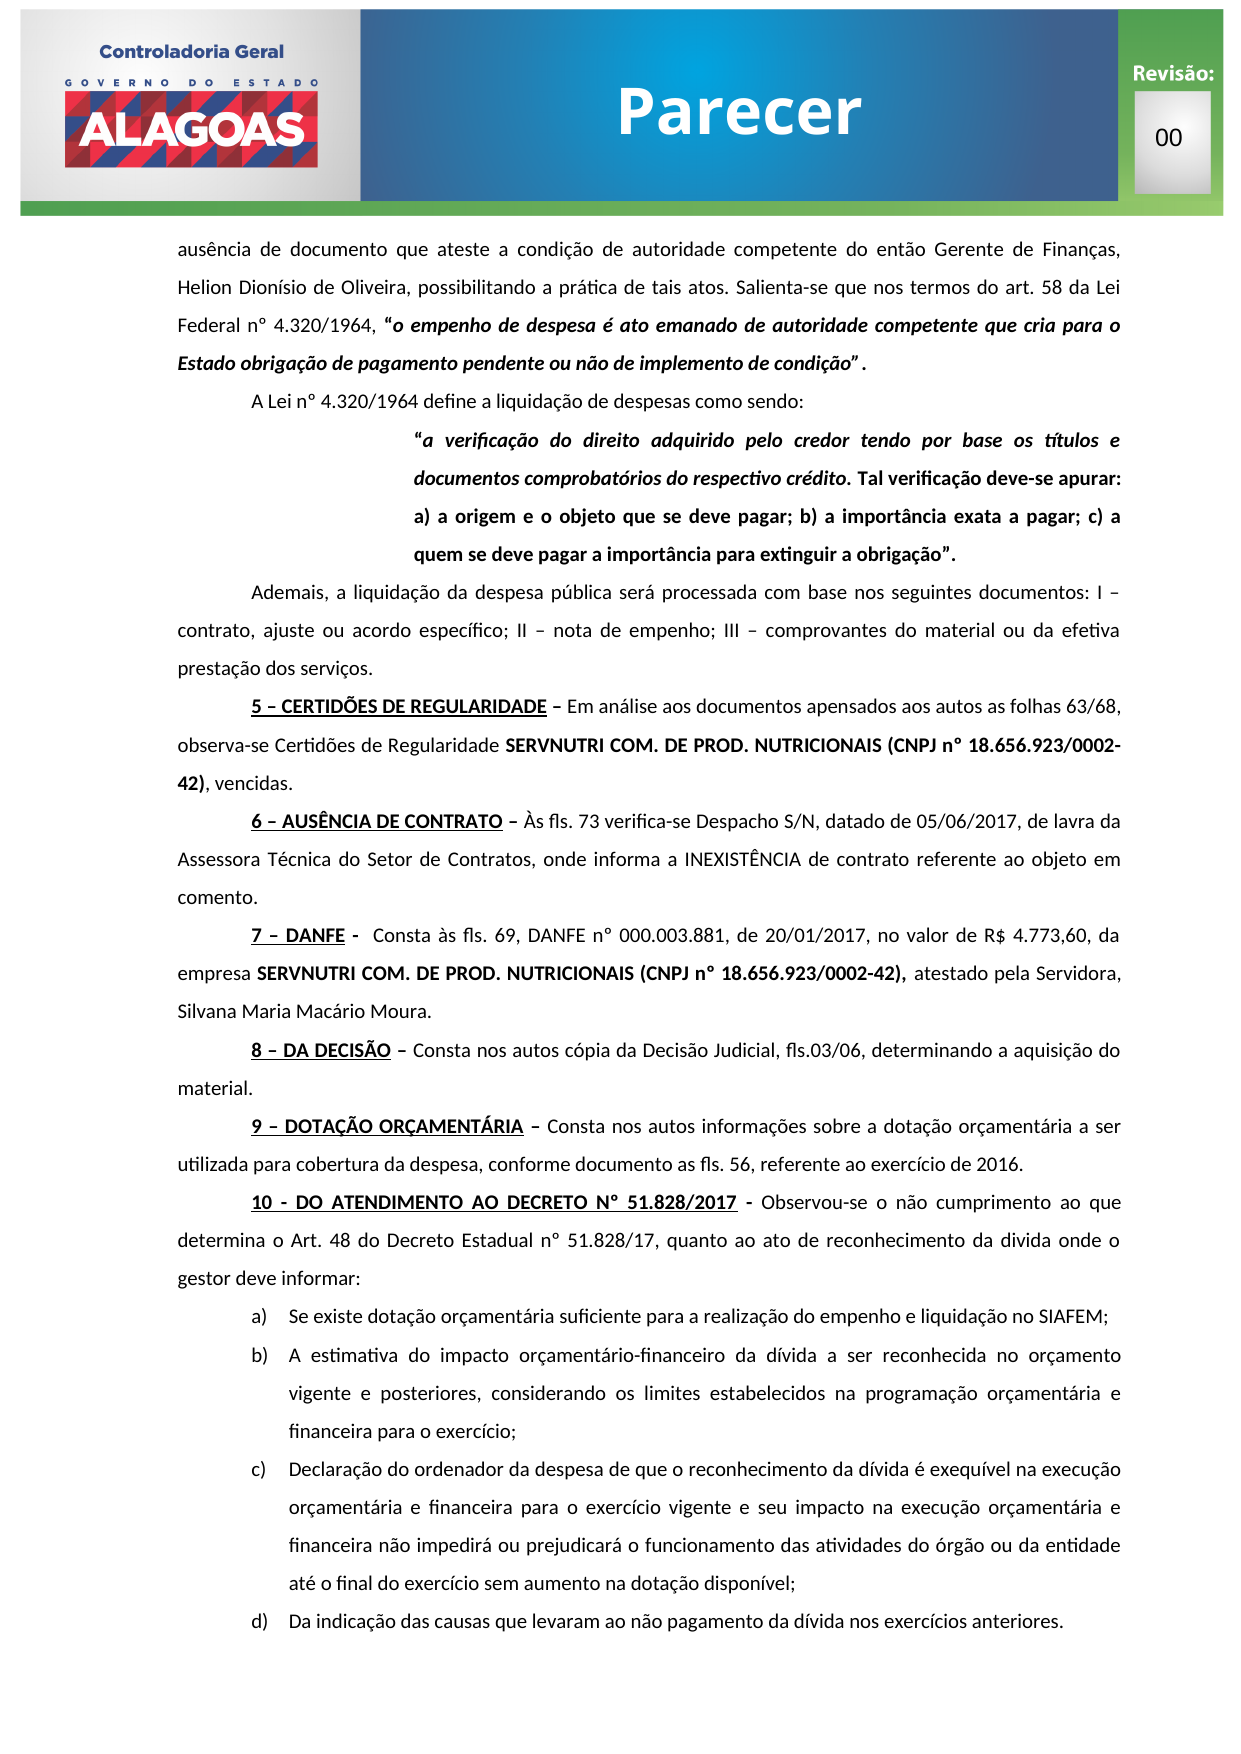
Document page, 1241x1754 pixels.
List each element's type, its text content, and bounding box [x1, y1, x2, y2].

text 9 – DOTAÇÃO ORÇAMENTÁRIA – Consta nos autos informações sobre a dotação orçamentária a ser utilizada para cobertura da despesa, conforme documento as fls. 56, referente ao exercício de 2016. [177, 1113, 1122, 1177]
text 6 – AUSÊNCIA DE CONTRATO – Às fls. 73 verifica-se Despacho S/N, datado de 05/06/2017, de lavra da Assessora Técnica do Setor de Contratos, onde informa a INEXISTÊNCIA de contrato referente ao objeto em comento. [177, 808, 1122, 910]
text Ademais, a liquidação da despesa pública será processada com base nos seguintes documentos: I – contrato, ajuste ou acordo específico; II – nota de empenho; III – comprovantes do material ou da efetiva prestação dos serviços. [177, 579, 1122, 681]
list Da indicação das causas que levaram ao não pagamento da dívida nos exercícios anteriores. [251, 1609, 1122, 1634]
list Declaração do ordenador da despesa de que o reconhecimento da dívida é exequível na execução orçamentária e financeira para o exercício vigente e seu impacto na execução orçamentária e financeira não impedirá ou prejudicará o funcionamento das atividades do órgão ou da entidade até o final do exercício sem aumento na dotação disponível; [251, 1456, 1122, 1596]
text A Lei nº 4.320/1964 define a liquidação de despesas como sendo: [177, 389, 1122, 414]
list Se existe dotação orçamentária suficiente para a realização do empenho e liquidação no SIAFEM; [251, 1304, 1122, 1329]
text 5 – CERTIDÕES DE REGULARIDADE – Em análise aos documentos apensados aos autos as folhas 63/68, observa-se Certidões de Regularidade SERVNUTRI COM. DE PROD. NUTRICIONAIS (CNPJ nº 18.656.923/0002-42), vencidas. [177, 694, 1122, 795]
picture [20, 9, 1224, 216]
text “a verificação do direito adquirido pelo credor tendo por base os títulos e documentos comprobatórios do respectivo crédito. Tal verificação deve-se apurar: a) a origem e o objeto que se deve pagar; b) a importância exata a pagar; c) a quem se deve pagar a importância para extinguir a obrigação”. [413, 427, 1122, 567]
list A estimativa do impacto orçamentário-financeiro da dívida a ser reconhecida no orçamento vigente e posteriores, considerando os limites estabelecidos na programação orçamentária e financeira para o exercício; [251, 1342, 1122, 1443]
text 7 – DANFE - Consta às fls. 69, DANFE nº 000.003.881, de 20/01/2017, no valor de R$ 4.773,60, da empresa SERVNUTRI COM. DE PROD. NUTRICIONAIS (CNPJ nº 18.656.923/0002-42), atestado pela Servidora, Silvana Maria Macário Moura. [177, 922, 1122, 1024]
text 8 – DA DECISÃO – Consta nos autos cópia da Decisão Judicial, fls.03/06, determinando a aquisição do material. [177, 1037, 1122, 1100]
text 10 - DO ATENDIMENTO AO DECRETO Nº 51.828/2017 - Observou-se o não cumprimento ao que determina o Art. 48 do Decreto Estadual nº 51.828/17, quanto ao ato de reconhecimento da divida onde o gestor deve informar: [177, 1189, 1122, 1291]
